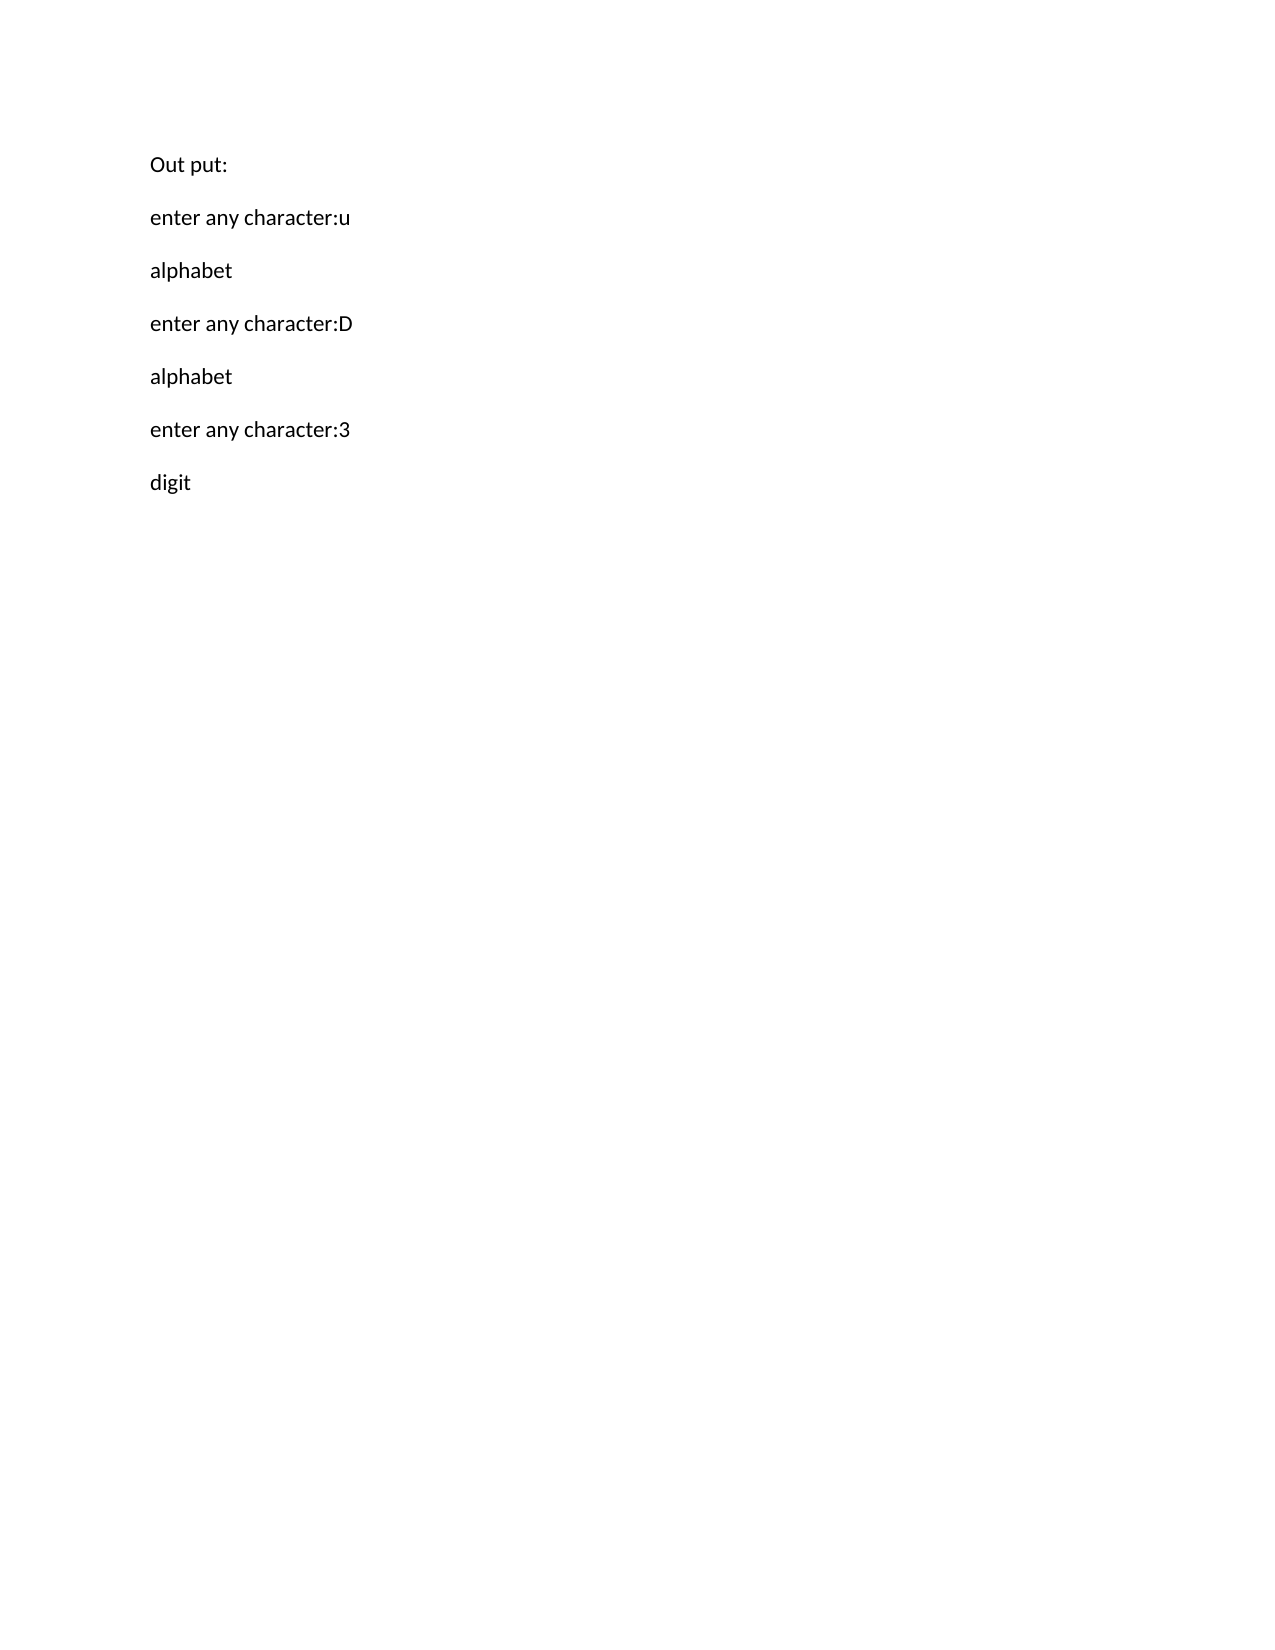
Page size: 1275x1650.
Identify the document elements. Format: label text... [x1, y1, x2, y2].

text alphabet [150, 256, 1125, 284]
text Out put: [150, 150, 1125, 178]
text enter any character:u [150, 203, 1125, 231]
text digit [150, 468, 1125, 496]
text enter any character:D [150, 309, 1125, 337]
text enter any character:3 [150, 415, 1125, 443]
text alphabet [150, 362, 1125, 390]
